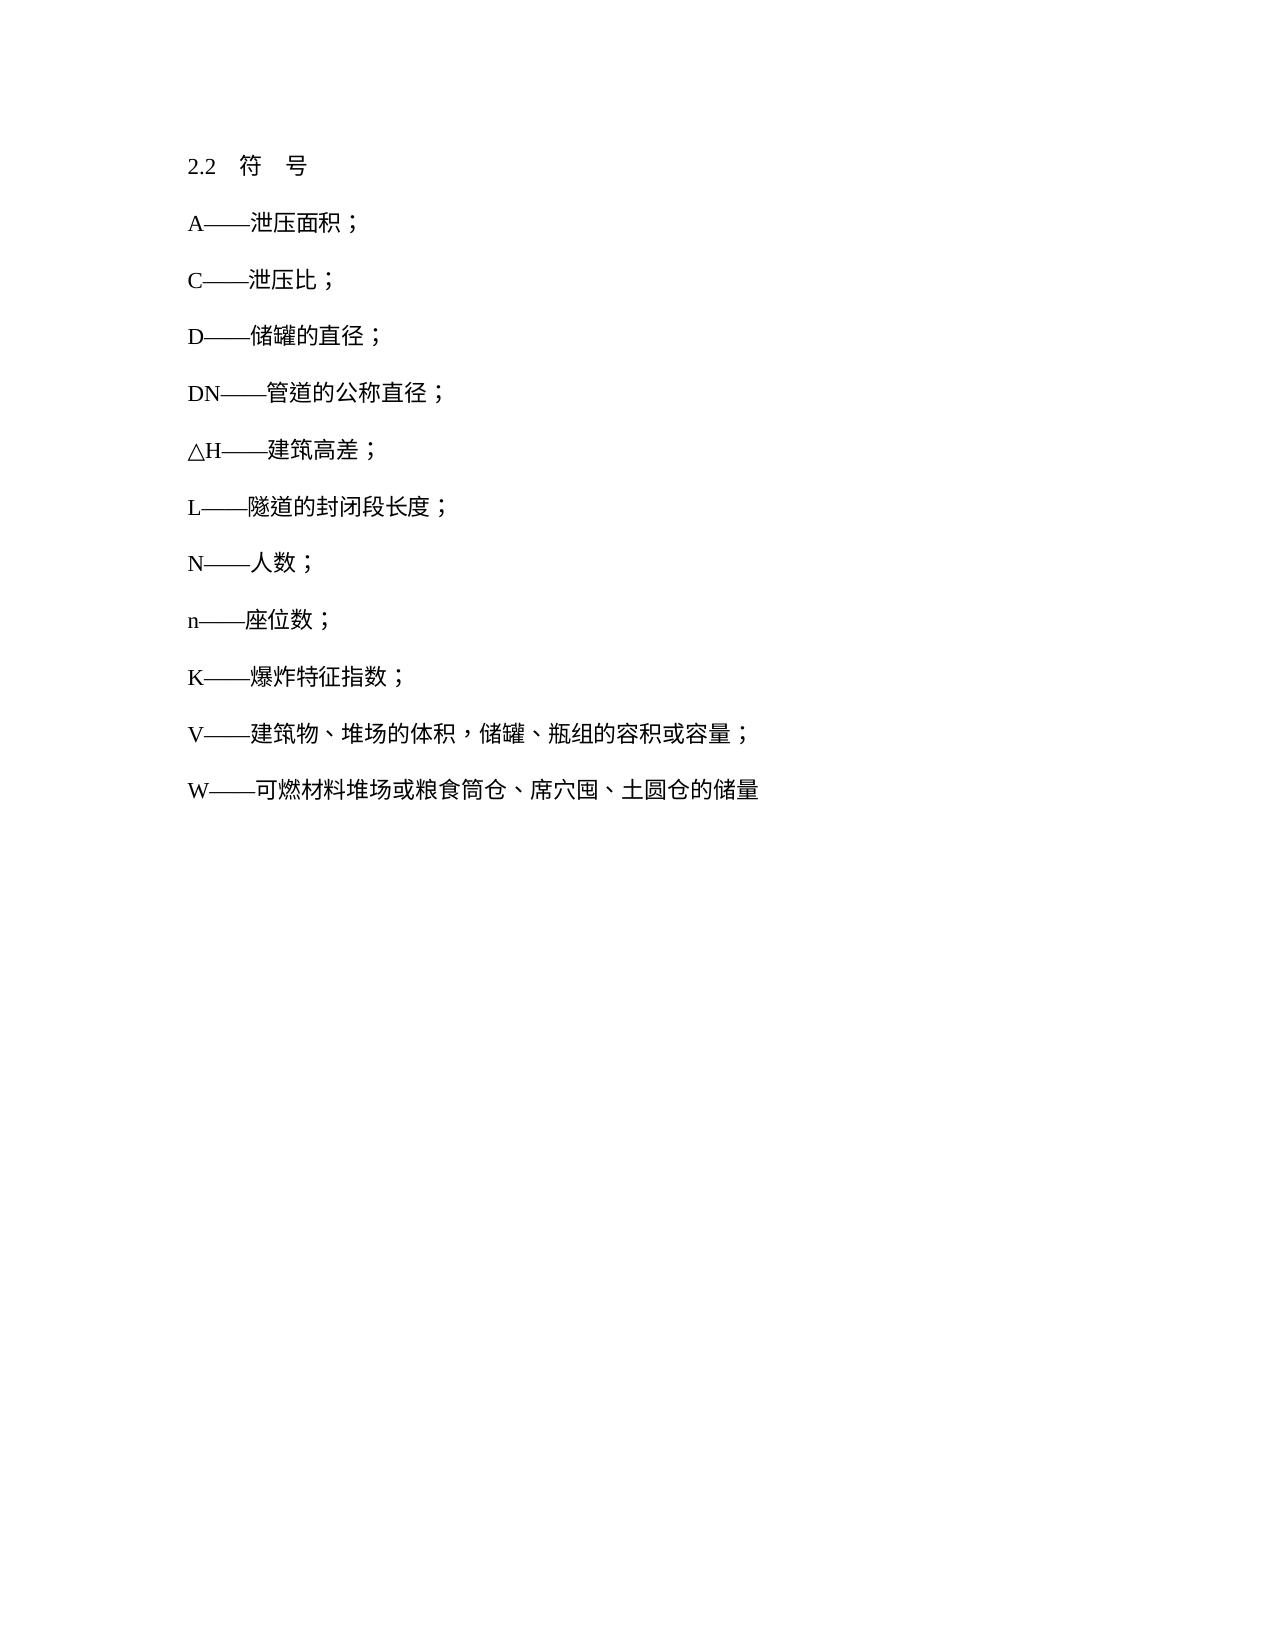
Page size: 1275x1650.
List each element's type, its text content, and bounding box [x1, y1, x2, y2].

text N——人数； [187, 547, 1087, 579]
text 2.2 符 号 [187, 150, 1087, 181]
text A——泄压面积； [187, 207, 1087, 238]
text V——建筑物、堆场的体积，储罐、瓶组的容积或容量； [187, 718, 1087, 749]
text W——可燃材料堆场或粮食筒仓、席穴囤、土圆仓的储量 [187, 774, 1087, 806]
text DN——管道的公称直径； [187, 377, 1087, 408]
text D——储罐的直径； [187, 320, 1087, 352]
text K——爆炸特征指数； [187, 661, 1087, 692]
text C——泄压比； [187, 263, 1087, 295]
text L——隧道的封闭段长度； [187, 491, 1087, 522]
text △H——建筑高差； [187, 434, 1087, 465]
text n——座位数； [187, 604, 1087, 635]
